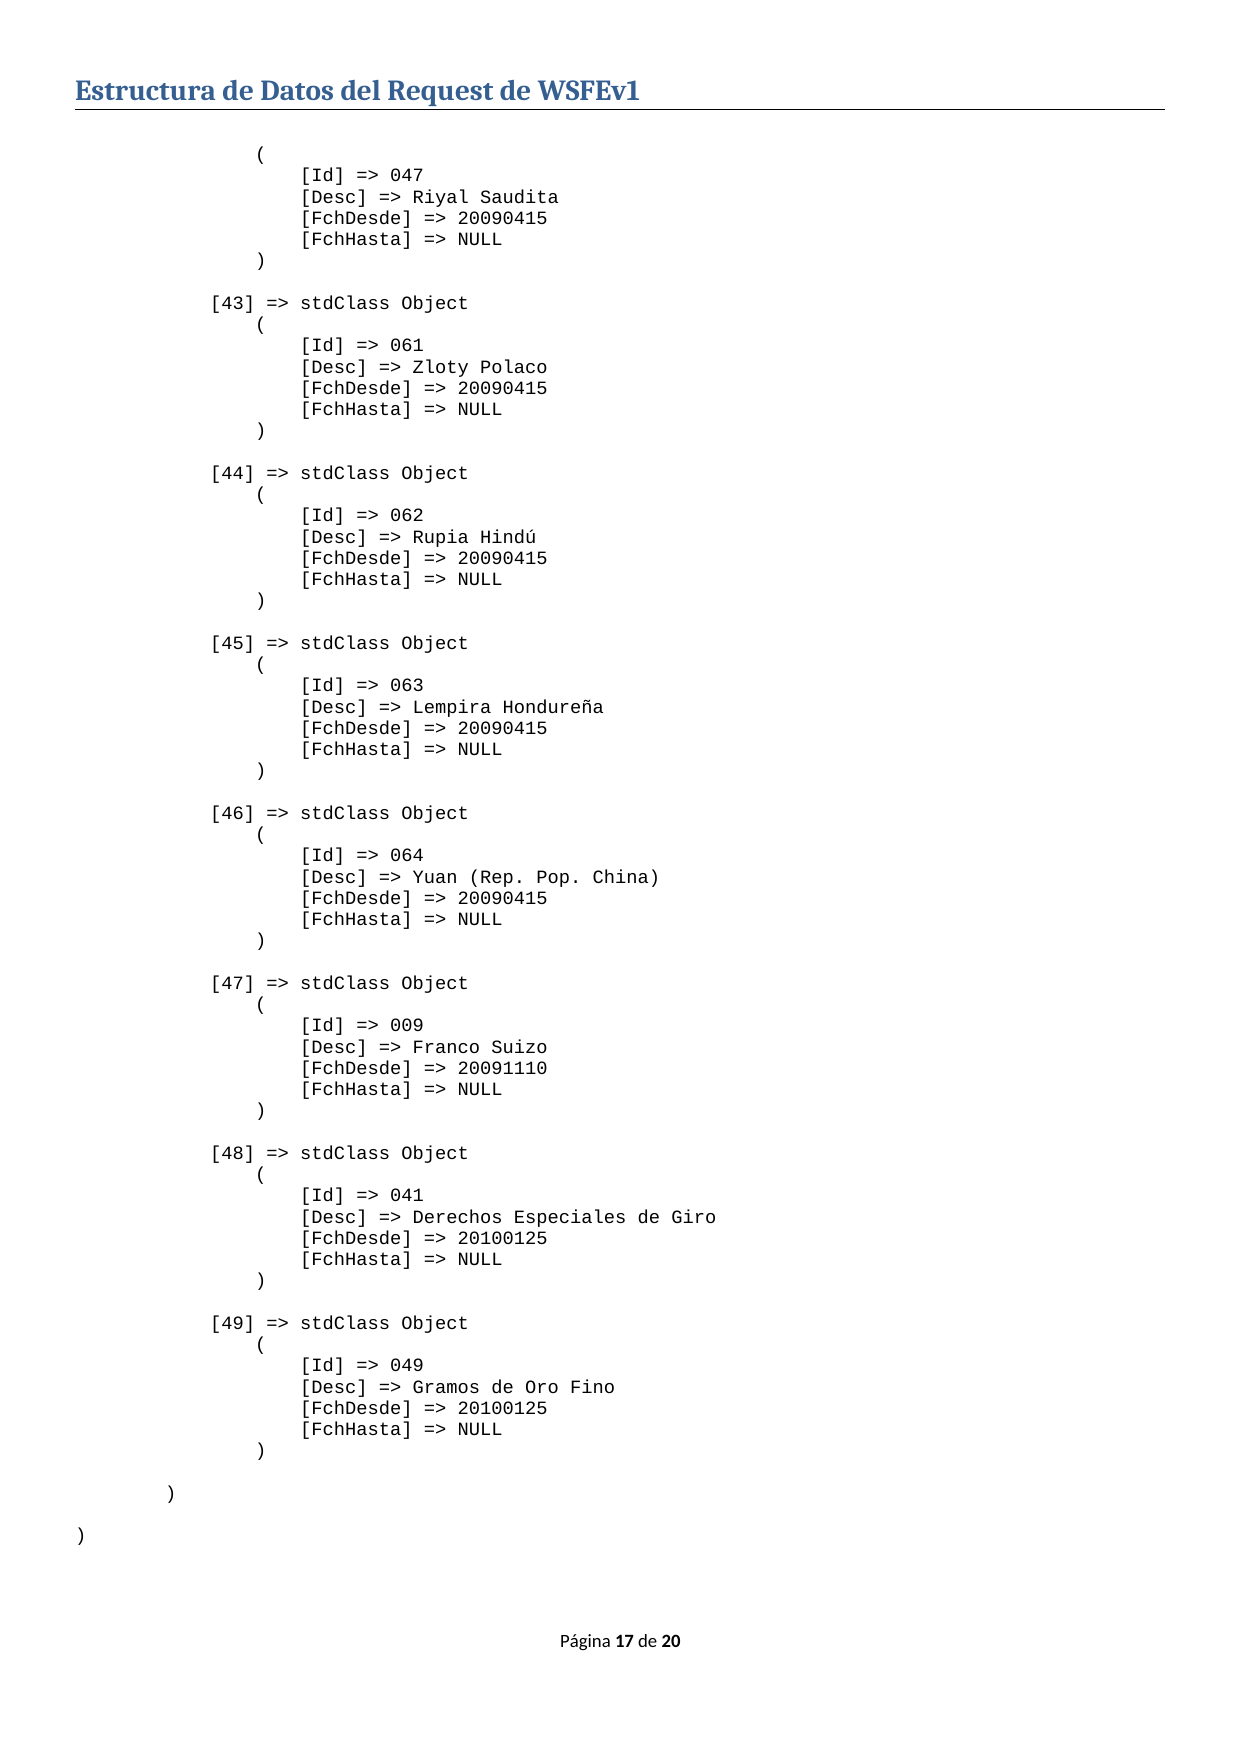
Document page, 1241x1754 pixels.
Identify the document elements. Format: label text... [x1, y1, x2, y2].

text [FchDesde] => 20090415 [75, 379, 1165, 400]
text [48] => stdClass Object [75, 1144, 1165, 1165]
text [Desc] => Franco Suizo [75, 1037, 1165, 1059]
text [Desc] => Zloty Polaco [75, 357, 1165, 379]
text [FchHasta] => NULL [75, 230, 1165, 251]
text [Desc] => Gramos de Oro Fino [75, 1377, 1165, 1399]
text [43] => stdClass Object [75, 294, 1165, 315]
text ) [75, 1101, 1165, 1122]
text ( [75, 1335, 1165, 1356]
text ) [75, 1526, 1165, 1547]
text [47] => stdClass Object [75, 974, 1165, 995]
text ( [75, 995, 1165, 1016]
text [FchDesde] => 20100125 [75, 1399, 1165, 1420]
text ) [75, 761, 1165, 782]
text ( [75, 1165, 1165, 1186]
text [Desc] => Yuan (Rep. Pop. China) [75, 867, 1165, 889]
text [FchDesde] => 20100125 [75, 1229, 1165, 1250]
text [44] => stdClass Object [75, 464, 1165, 485]
text [Id] => 063 [75, 676, 1165, 697]
text [Desc] => Derechos Especiales de Giro [75, 1207, 1165, 1229]
text ( [75, 825, 1165, 846]
text [FchHasta] => NULL [75, 1080, 1165, 1101]
text [49] => stdClass Object [75, 1314, 1165, 1335]
text [Desc] => Rupia Hindú [75, 527, 1165, 549]
text [FchHasta] => NULL [75, 570, 1165, 591]
text [FchDesde] => 20090415 [75, 549, 1165, 570]
text ) [75, 931, 1165, 952]
text ) [75, 1271, 1165, 1292]
text ) [75, 251, 1165, 272]
text [Id] => 041 [75, 1186, 1165, 1207]
text ) [75, 1441, 1165, 1462]
text [Desc] => Lempira Hondureña [75, 697, 1165, 719]
text [Id] => 009 [75, 1016, 1165, 1037]
text [FchDesde] => 20090415 [75, 889, 1165, 910]
text ( [75, 485, 1165, 506]
text [Id] => 064 [75, 846, 1165, 867]
text [FchHasta] => NULL [75, 1250, 1165, 1271]
text [FchDesde] => 20090415 [75, 209, 1165, 230]
text [FchHasta] => NULL [75, 910, 1165, 931]
text [Id] => 049 [75, 1356, 1165, 1377]
text ( [75, 145, 1165, 166]
text ) [75, 1484, 1165, 1505]
text [Id] => 061 [75, 336, 1165, 357]
text [FchDesde] => 20091110 [75, 1059, 1165, 1080]
text ( [75, 315, 1165, 336]
text ( [75, 655, 1165, 676]
text [45] => stdClass Object [75, 634, 1165, 655]
text ) [75, 591, 1165, 612]
text [46] => stdClass Object [75, 804, 1165, 825]
text [FchHasta] => NULL [75, 400, 1165, 421]
text [FchHasta] => NULL [75, 1420, 1165, 1441]
text [Id] => 047 [75, 166, 1165, 187]
text [Desc] => Riyal Saudita [75, 187, 1165, 209]
text [Id] => 062 [75, 506, 1165, 527]
text [FchHasta] => NULL [75, 740, 1165, 761]
text ) [75, 421, 1165, 442]
text [FchDesde] => 20090415 [75, 719, 1165, 740]
